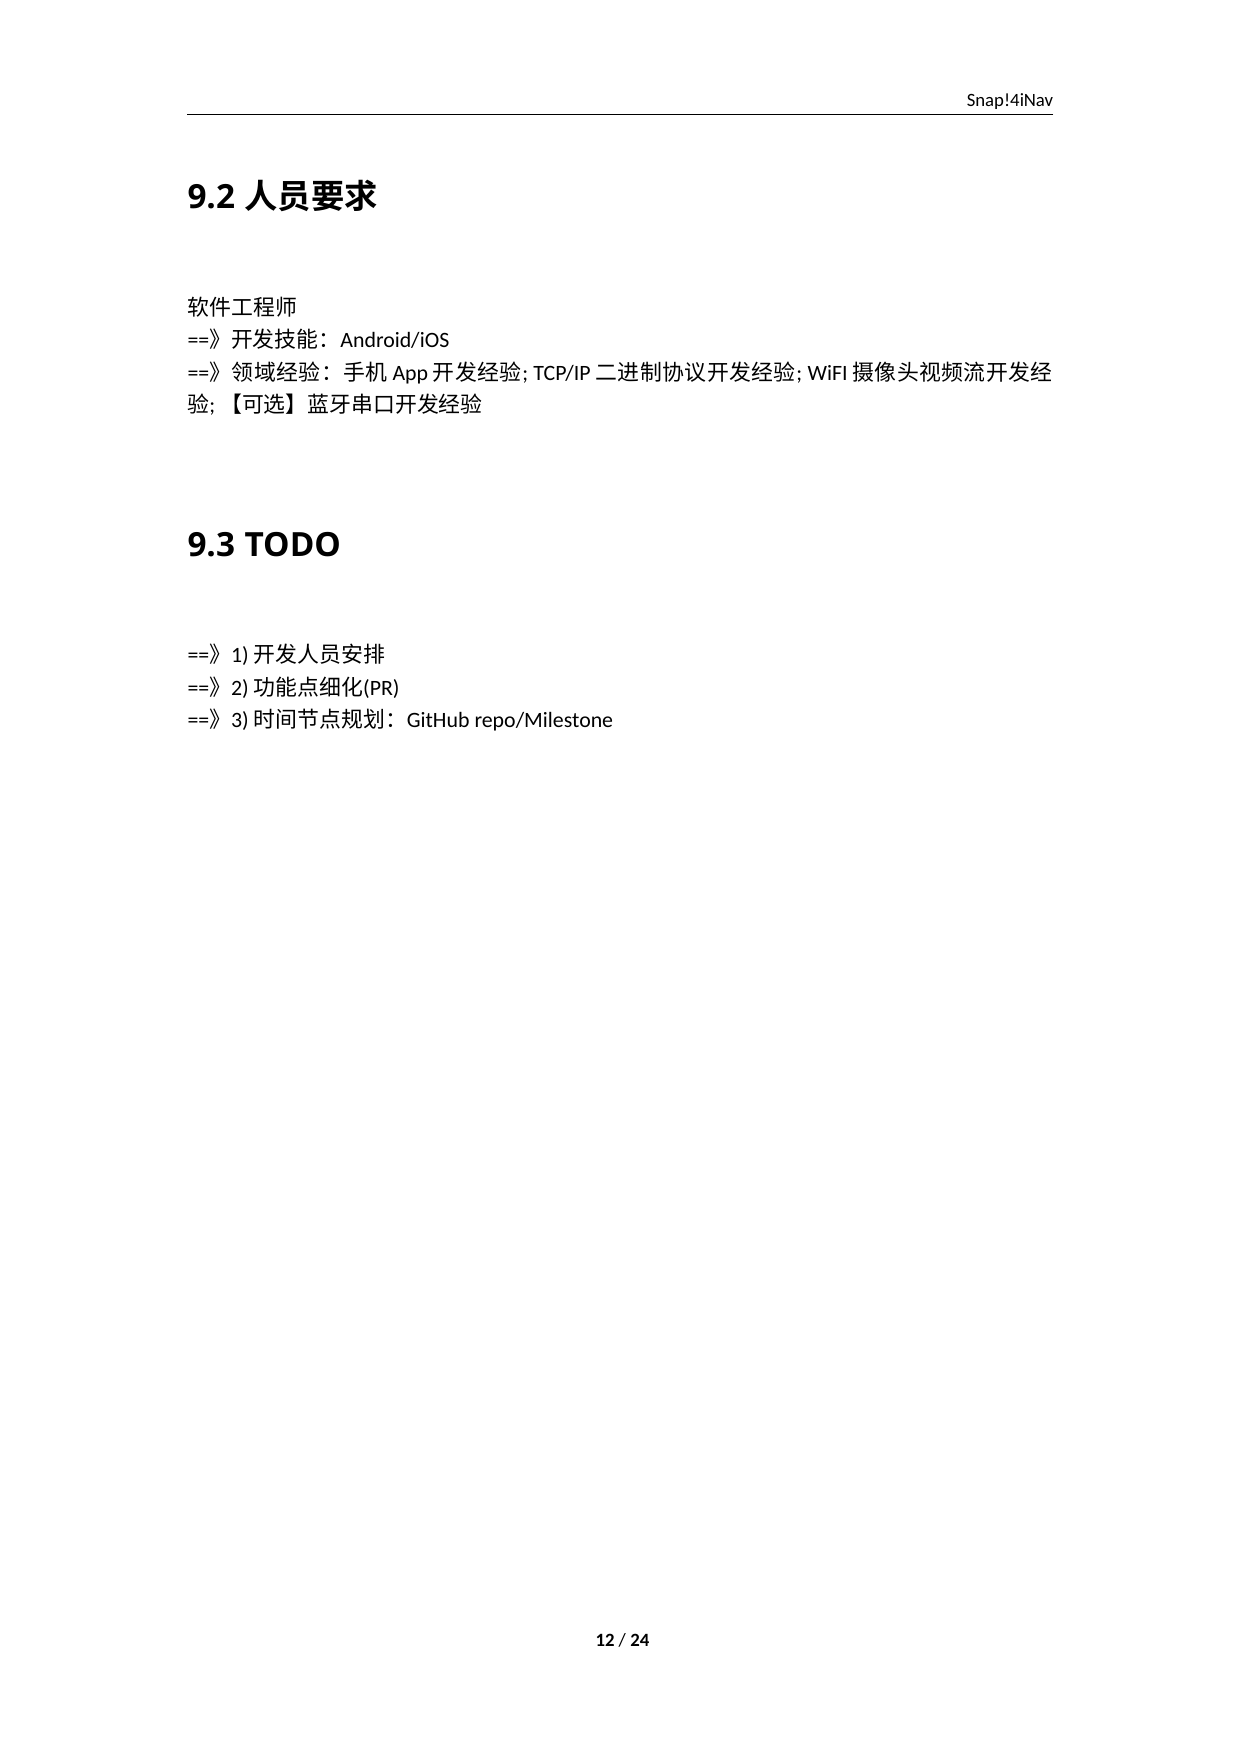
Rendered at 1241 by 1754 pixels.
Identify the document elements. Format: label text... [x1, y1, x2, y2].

text ==》2) 功能点细化(PR) [187, 669, 1053, 702]
subtitle 人员要求 [187, 162, 1053, 227]
text ==》开发技能：Android/iOS [187, 322, 1053, 354]
text ==》3) 时间节点规划：GitHub repo/Milestone [187, 702, 1053, 734]
text ==》领域经验：手机App开发经验; TCP/IP二进制协议开发经验; WiFI摄像头视频流开发经验; 【可选】蓝牙串口开发经验 [187, 354, 1053, 419]
text ==》1) 开发人员安排 [187, 637, 1053, 669]
text 软件工程师 [187, 289, 1053, 322]
subtitle TODO [187, 511, 1053, 576]
